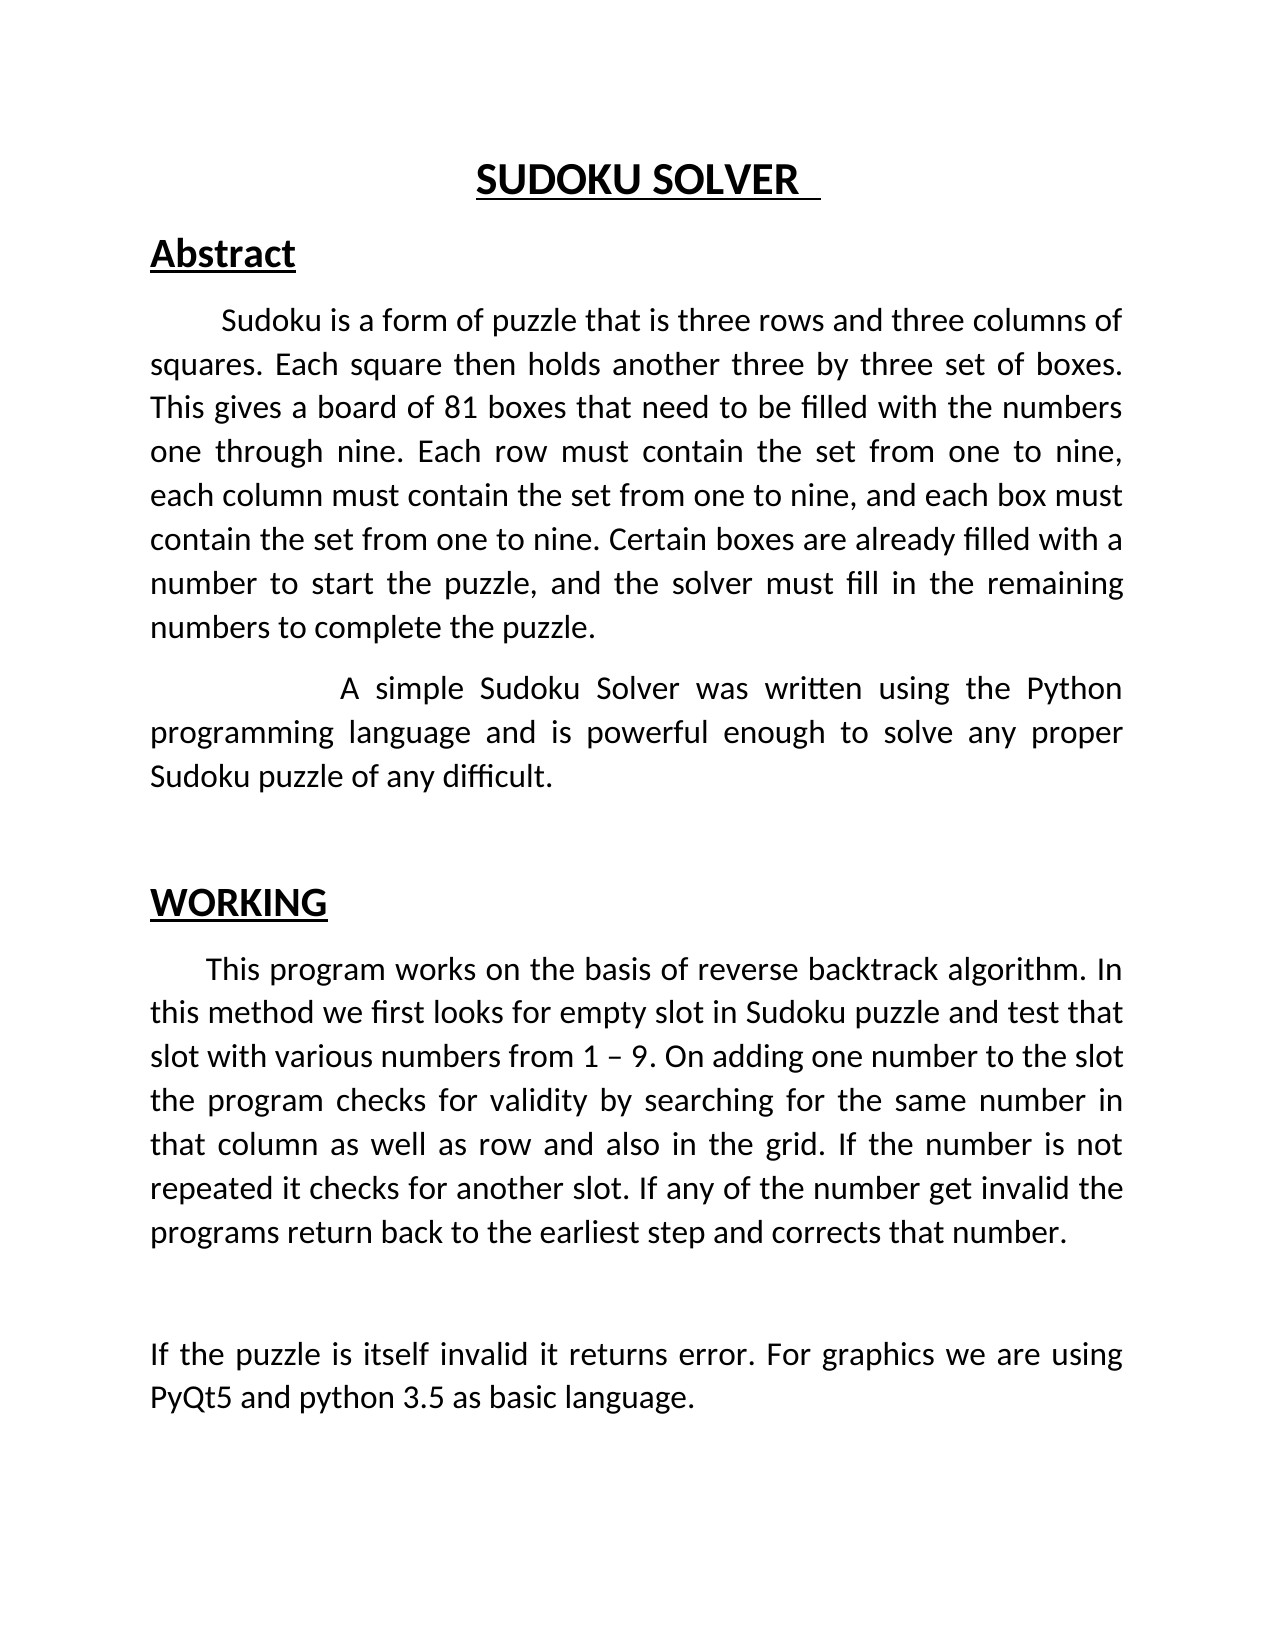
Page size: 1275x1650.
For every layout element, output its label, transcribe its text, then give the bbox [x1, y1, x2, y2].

text WORKING [150, 876, 1125, 927]
text A simple Sudoku Solver was written using the Python programming language and is powerful enough to solve any proper Sudoku puzzle of any difficult. [150, 667, 1125, 796]
text SUDOKU SOLVER [150, 150, 1125, 206]
text This program works on the basis of reverse backtrack algorithm. In this method we first looks for empty slot in Sudoku puzzle and test that slot with various numbers from 1 – 9. On adding one number to the slot the program checks for validity by searching for the same number in that column as well as row and also in the grid. If the number is not repeated it checks for another slot. If any of the number get invalid the programs return back to the earliest step and corrects that number. [150, 948, 1125, 1252]
text If the puzzle is itself invalid it returns error. For graphics we are using PyQt5 and python 3.5 as basic language. [150, 1333, 1125, 1417]
text Sudoku is a form of puzzle that is three rows and three columns of squares. Each square then holds another three by three set of boxes. This gives a board of 81 boxes that need to be filled with the numbers one through nine. Each row must contain the set from one to nine, each column must contain the set from one to nine, and each box must contain the set from one to nine. Certain boxes are already filled with a number to start the puzzle, and the solver must fill in the remaining numbers to complete the puzzle. [150, 298, 1125, 647]
text Abstract [150, 227, 1125, 278]
